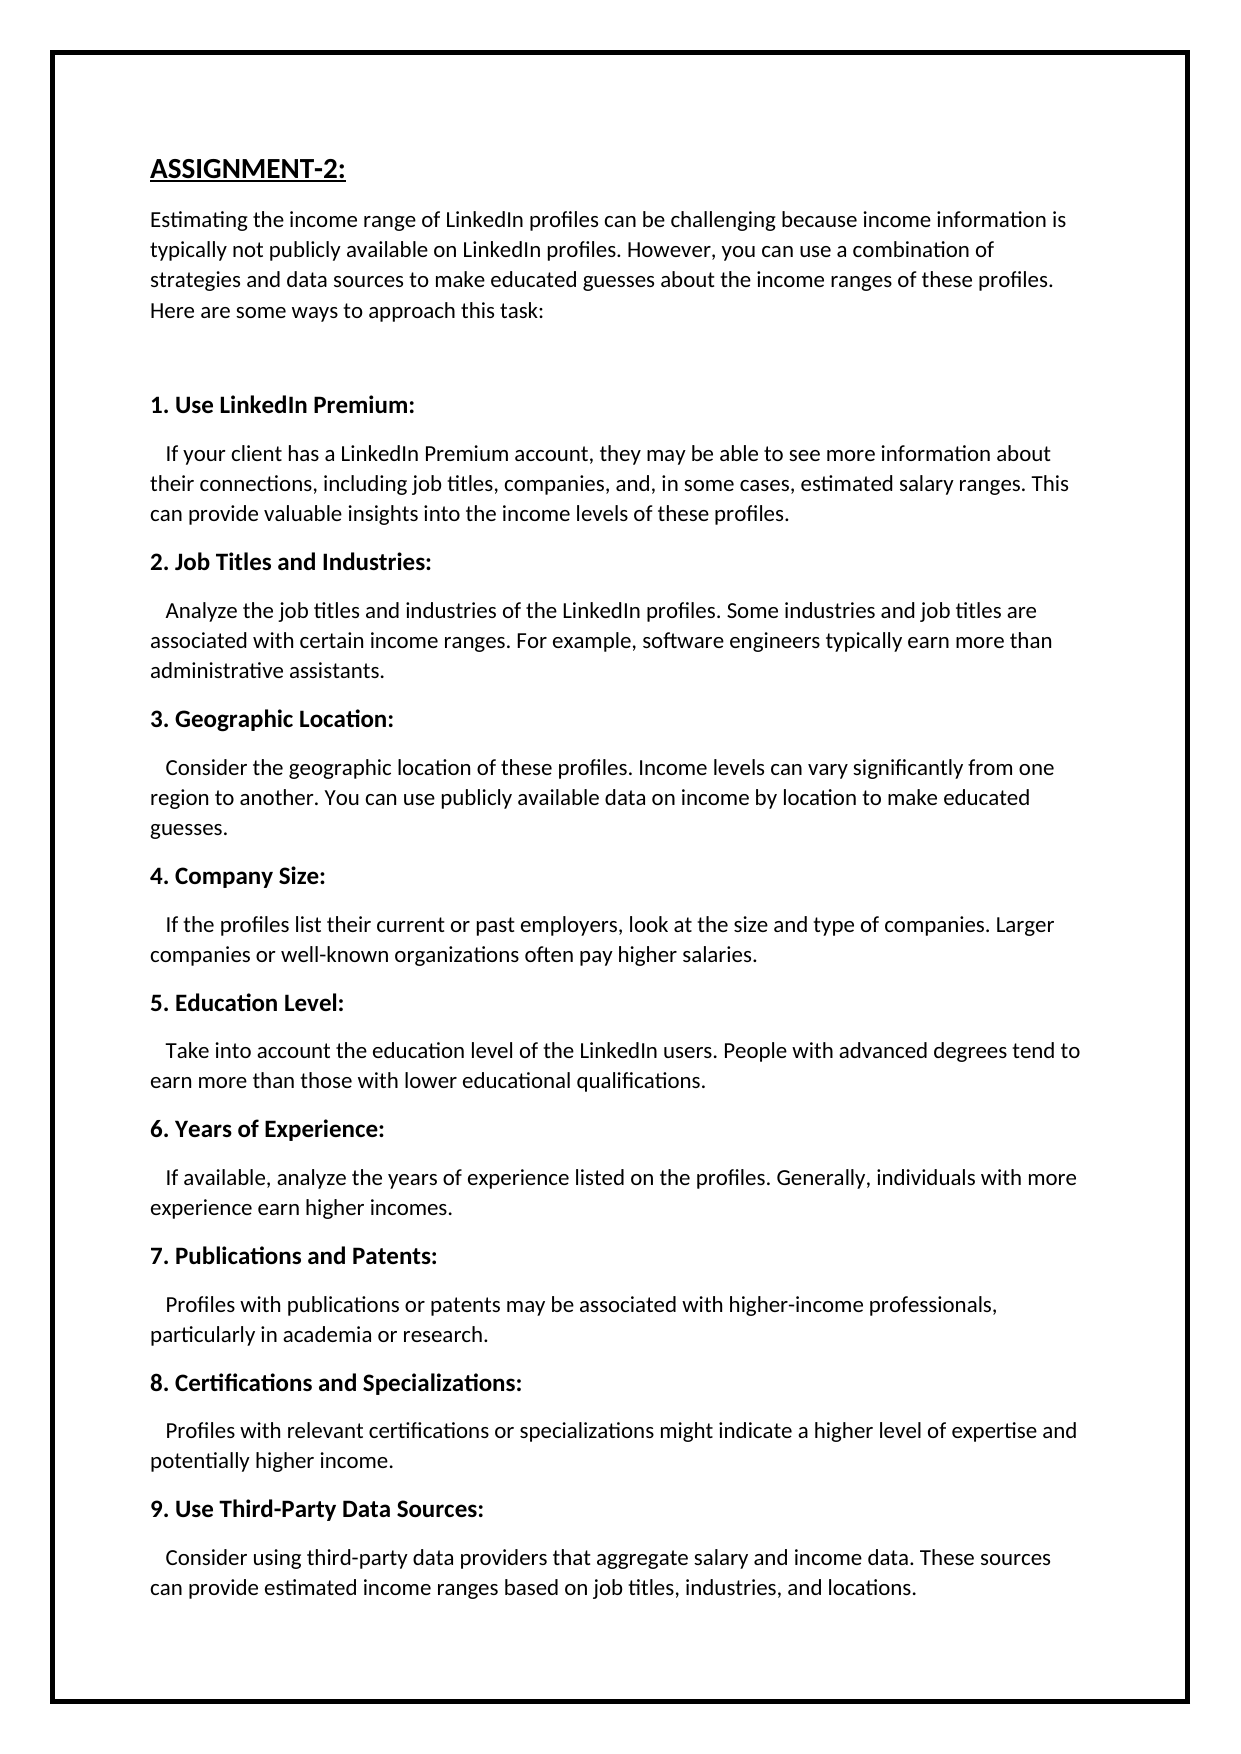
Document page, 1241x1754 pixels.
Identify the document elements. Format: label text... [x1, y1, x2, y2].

text 5. Education Level: [150, 987, 1090, 1017]
text Consider the geographic location of these profiles. Income levels can vary significantly from one region to another. You can use publicly available data on income by location to make educated guesses. [150, 753, 1090, 841]
text 7. Publications and Patents: [150, 1240, 1090, 1271]
text 3. Geographic Location: [150, 703, 1090, 734]
text Estimating the income range of LinkedIn profiles can be challenging because income information is typically not publicly available on LinkedIn profiles. However, you can use a combination of strategies and data sources to make educated guesses about the income ranges of these profiles. Here are some ways to approach this task: [150, 205, 1090, 324]
text 2. Job Titles and Industries: [150, 546, 1090, 577]
text 1. Use LinkedIn Premium: [150, 389, 1090, 420]
text ASSIGNMENT-2: [150, 150, 1090, 186]
text If your client has a LinkedIn Premium account, they may be able to see more information about their connections, including job titles, companies, and, in some cases, estimated salary ranges. This can provide valuable insights into the income levels of these profiles. [150, 439, 1090, 527]
text If the profiles list their current or past employers, look at the size and type of companies. Larger companies or well-known organizations often pay higher salaries. [150, 910, 1090, 968]
text If available, analyze the years of experience listed on the profiles. Generally, individuals with more experience earn higher incomes. [150, 1163, 1090, 1221]
text 6. Years of Experience: [150, 1113, 1090, 1144]
text Consider using third-party data providers that aggregate salary and income data. These sources can provide estimated income ranges based on job titles, industries, and locations. [150, 1543, 1090, 1601]
text 4. Company Size: [150, 860, 1090, 891]
text Analyze the job titles and industries of the LinkedIn profiles. Some industries and job titles are associated with certain income ranges. For example, software engineers typically earn more than administrative assistants. [150, 596, 1090, 684]
text 8. Certifications and Specializations: [150, 1367, 1090, 1397]
text Profiles with relevant certifications or specializations might indicate a higher level of expertise and potentially higher income. [150, 1416, 1090, 1474]
text Profiles with publications or patents may be associated with higher-income professionals, particularly in academia or research. [150, 1290, 1090, 1348]
text 9. Use Third-Party Data Sources: [150, 1493, 1090, 1524]
text Take into account the education level of the LinkedIn users. People with advanced degrees tend to earn more than those with lower educational qualifications. [150, 1036, 1090, 1094]
